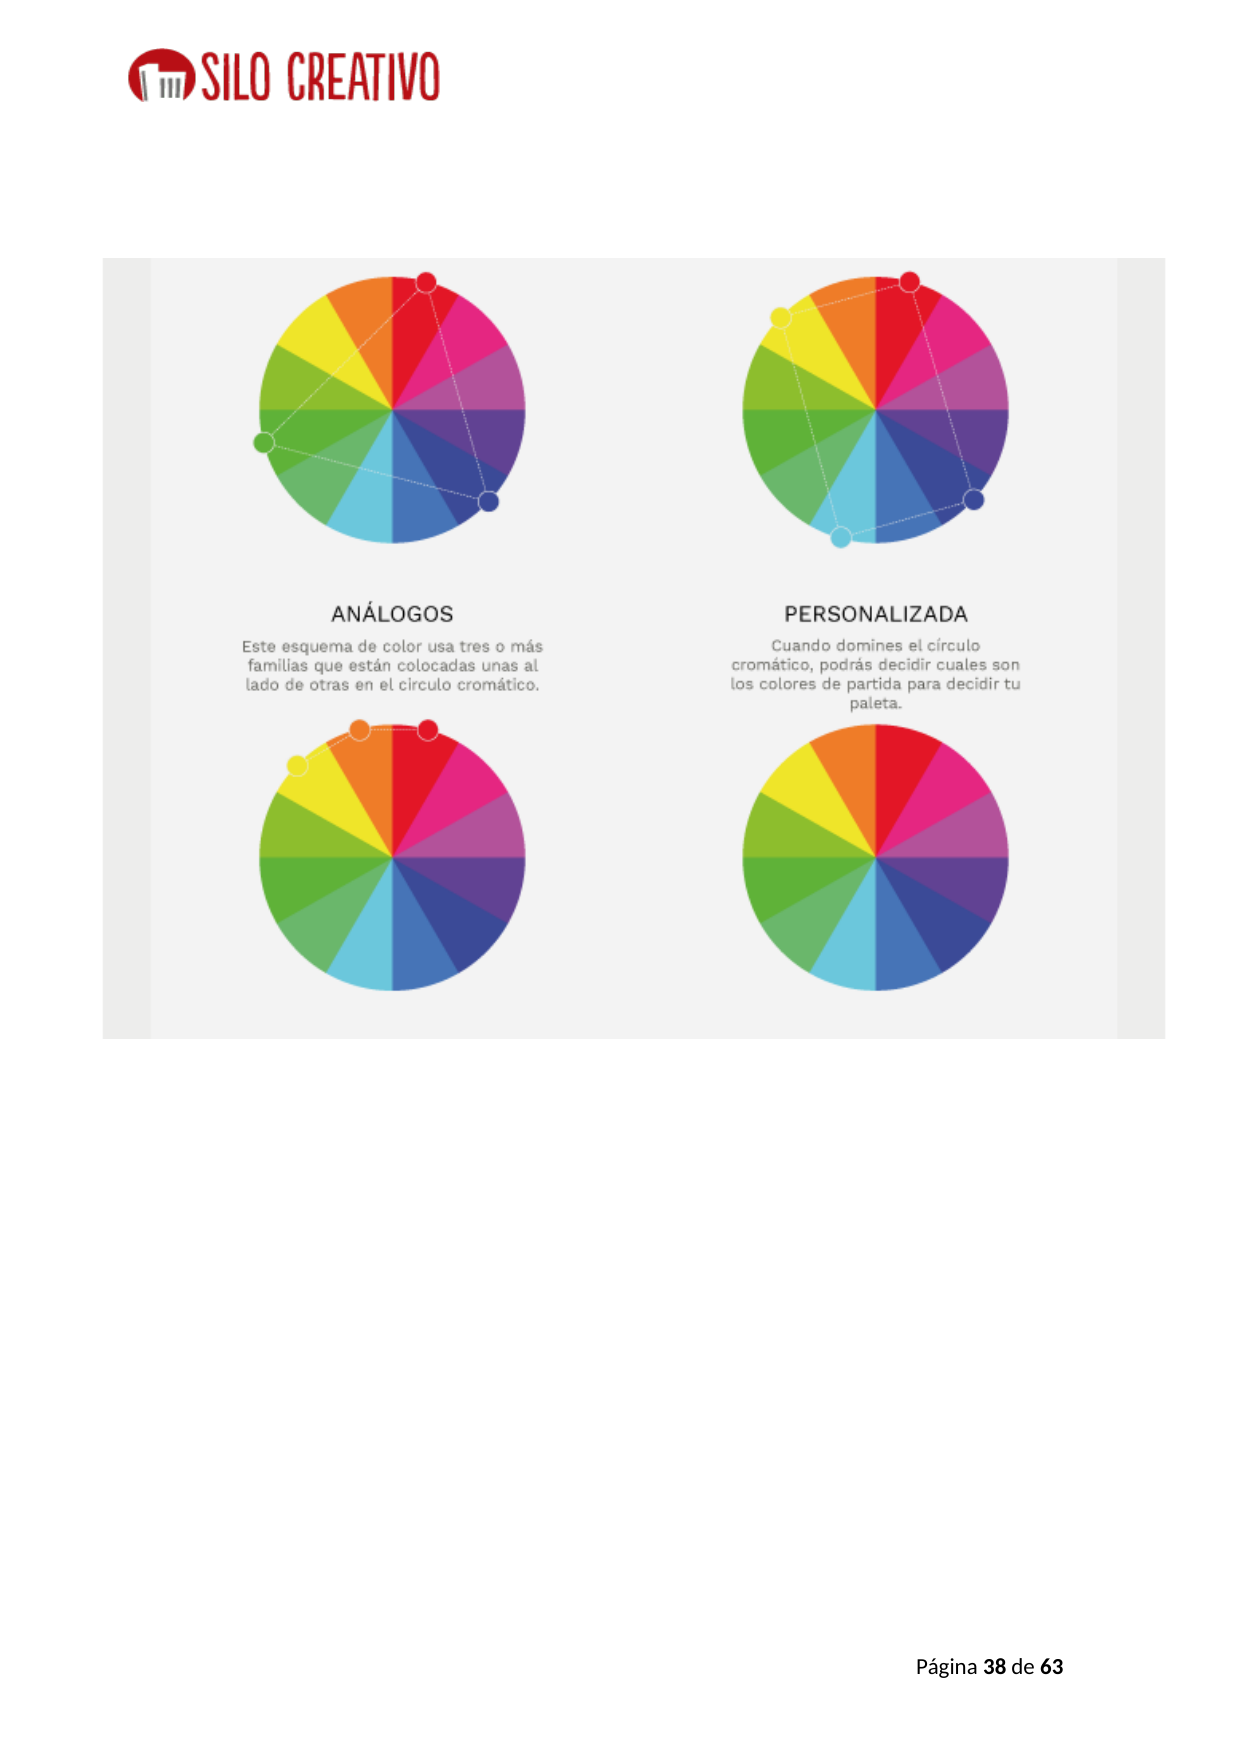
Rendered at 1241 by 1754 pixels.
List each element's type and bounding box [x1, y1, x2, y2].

picture [92, 258, 1183, 1039]
picture [127, 48, 440, 102]
